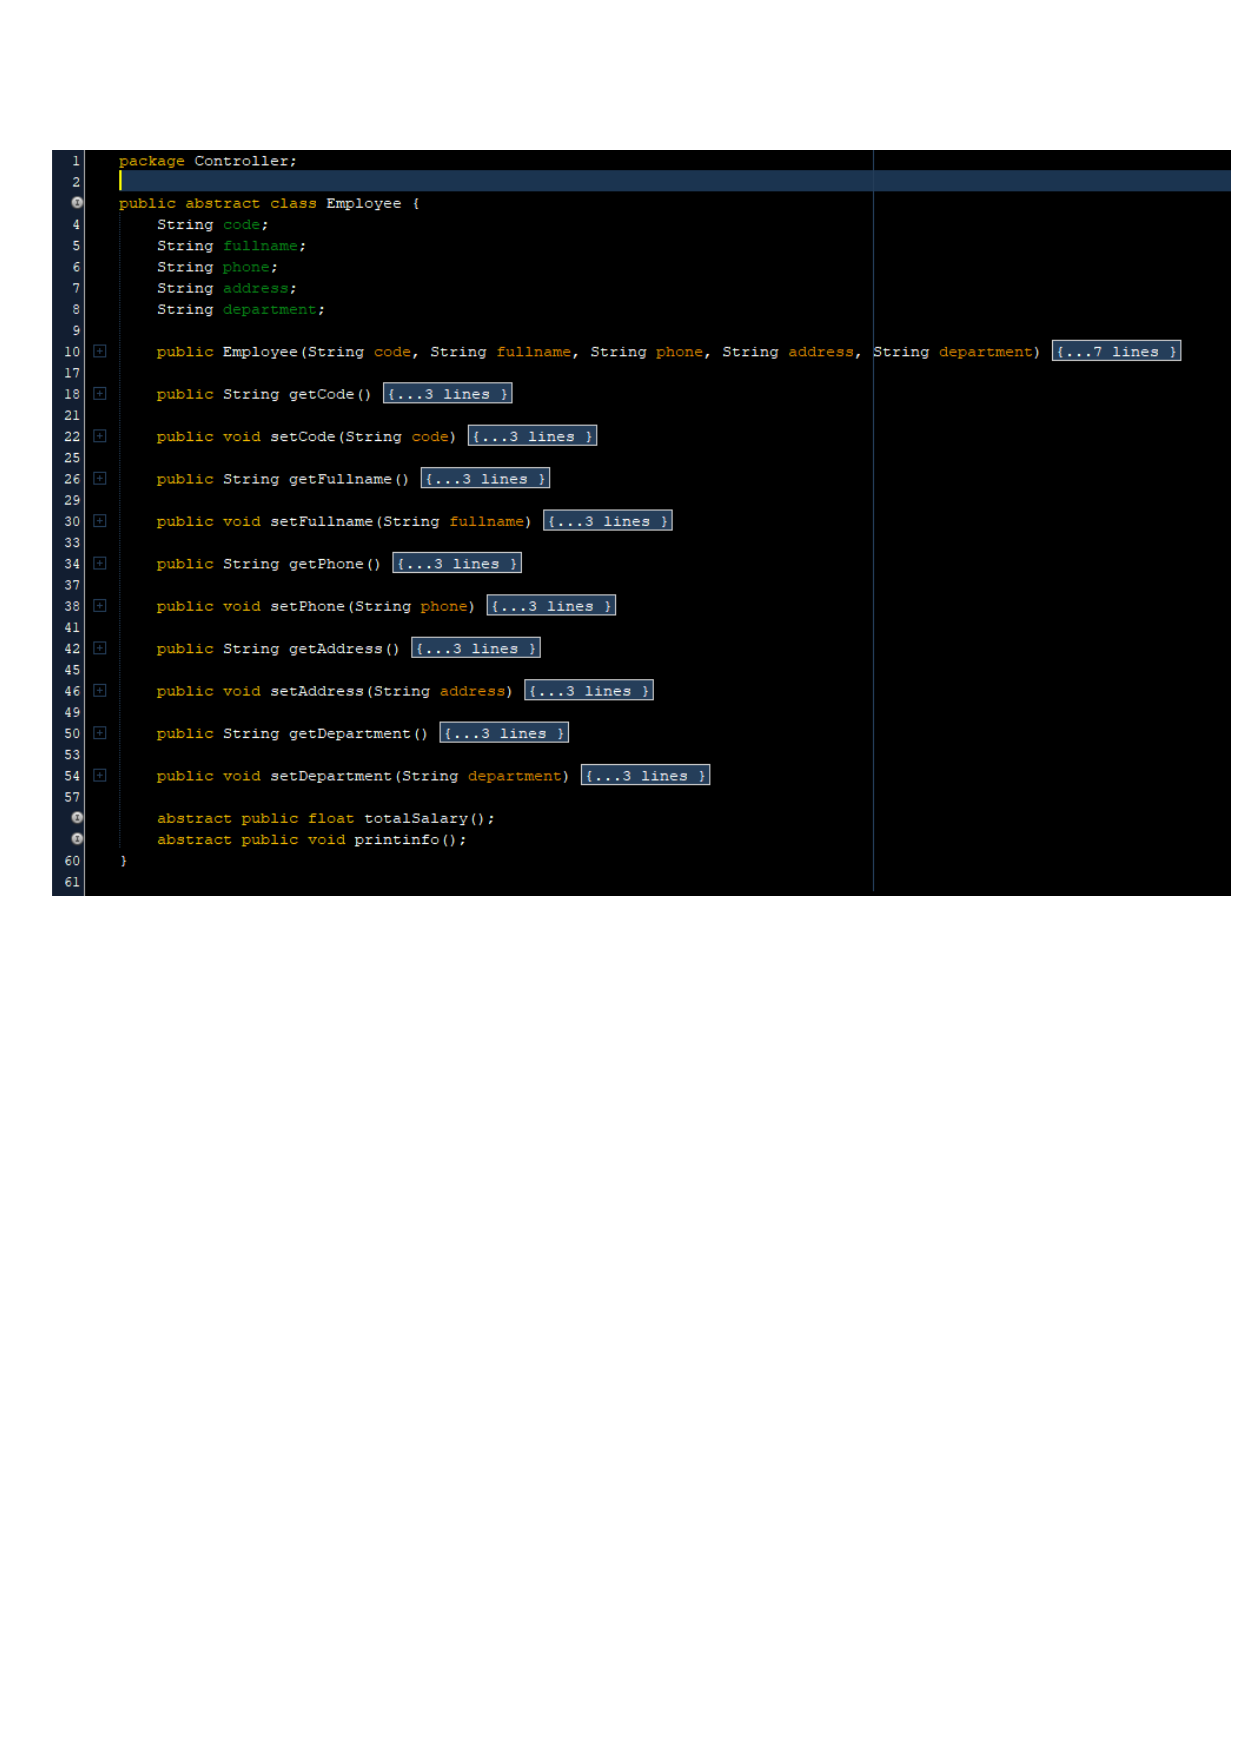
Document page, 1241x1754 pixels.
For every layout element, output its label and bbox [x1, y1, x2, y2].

picture [52, 150, 1231, 896]
